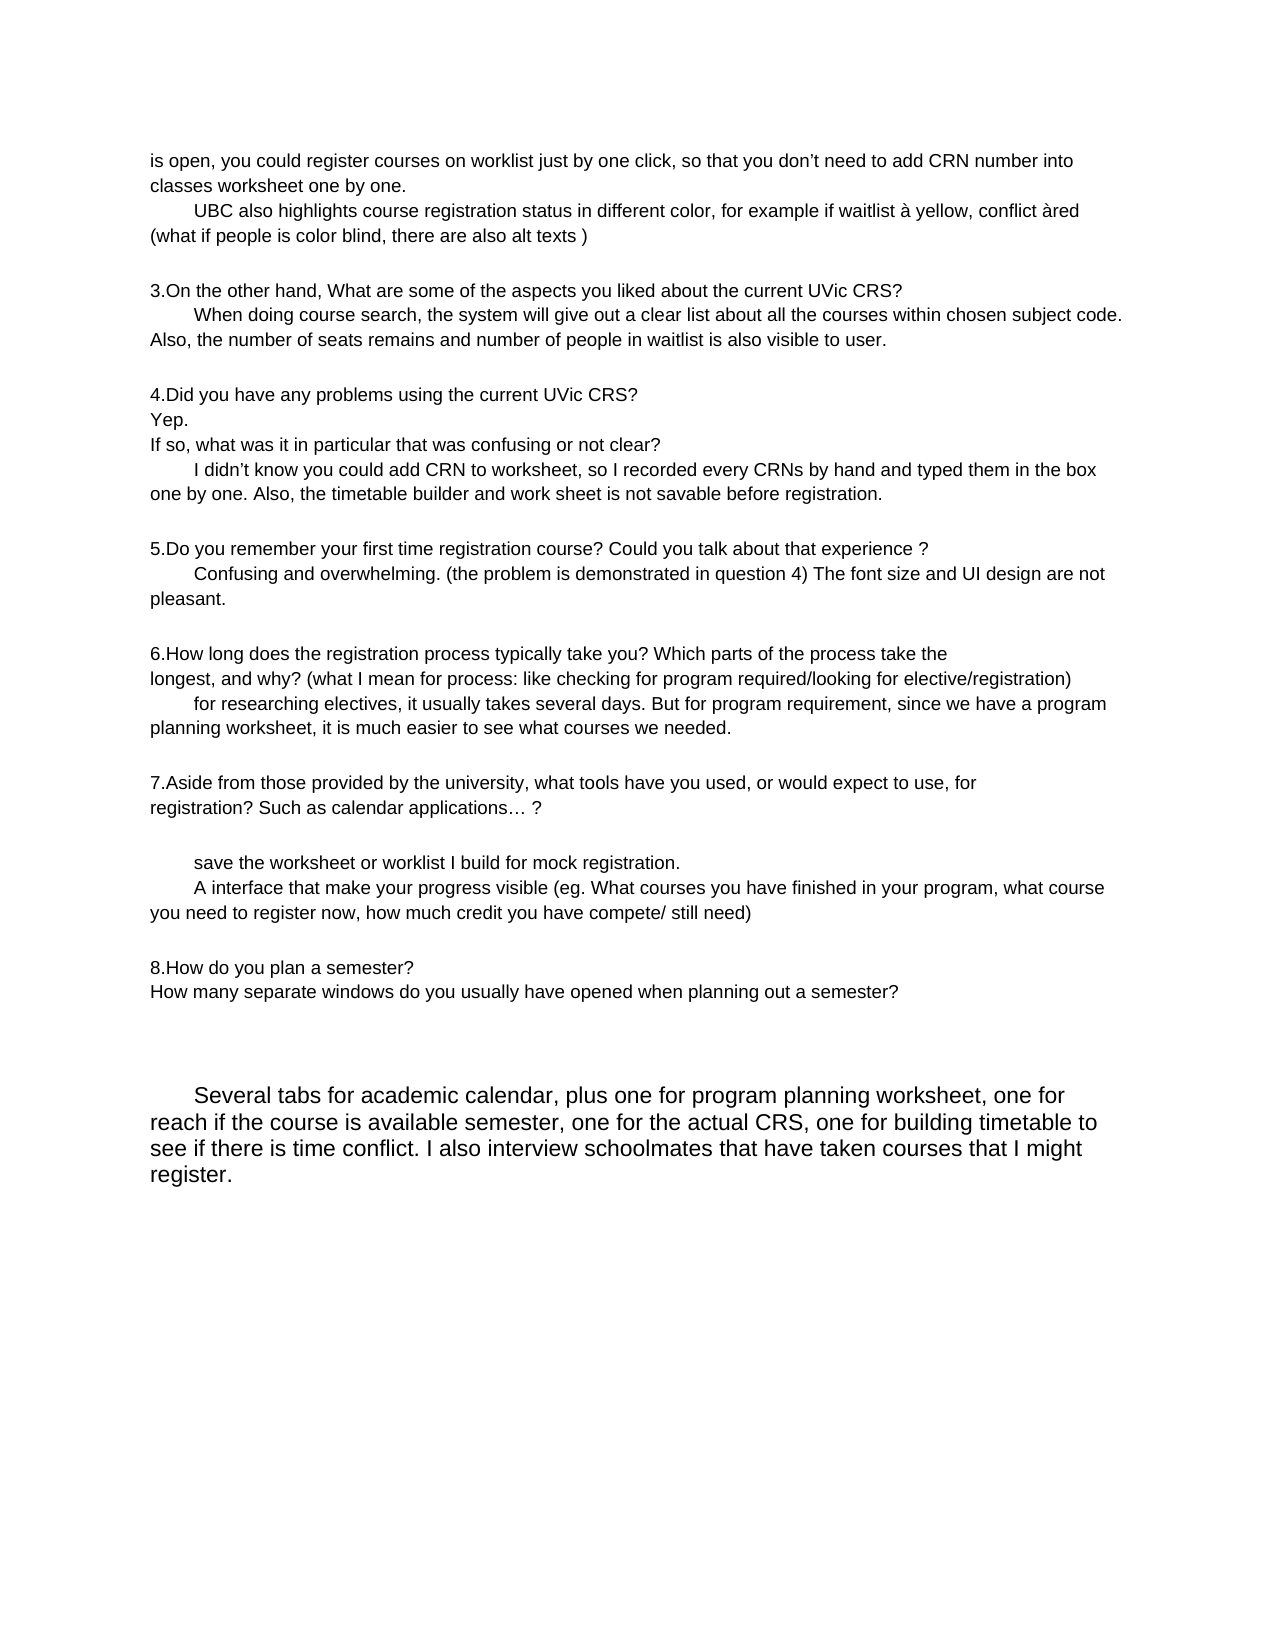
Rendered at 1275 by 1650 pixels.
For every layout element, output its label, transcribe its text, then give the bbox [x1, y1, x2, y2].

text If so, what was it in particular that was confusing or not clear? [150, 433, 1125, 455]
text UBC also highlights course registration status in different color, for example if waitlist à yellow, conflict àred (what if people is color blind, there are also alt texts ) [150, 199, 1125, 246]
text When doing course search, the system will give out a clear list about all the courses within chosen subject code. Also, the number of seats remains and number of people in waitlist is also visible to user. [150, 304, 1125, 351]
text I didn’t know you could add CRN to worksheet, so I recorded every CRNs by hand and typed them in the box one by one. Also, the timetable builder and work sheet is not savable before registration. [150, 458, 1125, 505]
text Several tabs for academic calendar, plus one for program planning worksheet, one for reach if the course is available semester, one for the actual CRS, one for building timetable to see if there is time conflict. I also interview schoolmates that have taken courses that I might register. [150, 1082, 1125, 1188]
text for researching electives, it usually takes several days. But for program requirement, since we have a program planning worksheet, it is much easier to see what courses we needed. [150, 692, 1125, 739]
text Yep. [150, 409, 1125, 430]
text registration? Such as calendar applications… ? [150, 797, 1125, 818]
text 7.Aside from those provided by the university, what tools have you used, or would expect to use, for [150, 772, 1125, 794]
text 3.On the other hand, What are some of the aspects you liked about the current UVic CRS? [150, 279, 1125, 301]
text save the worksheet or worklist I build for mock registration. [150, 852, 1125, 873]
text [150, 150, 1125, 196]
text 8.How do you plan a semester? [150, 956, 1125, 978]
text 6.How long does the registration process typically take you? Which parts of the process take the [150, 643, 1125, 664]
text Confusing and overwhelming. (the problem is demonstrated in question 4) The font size and UI design are not pleasant. [150, 563, 1125, 609]
text How many separate windows do you usually have opened when planning out a semester? [150, 981, 1125, 1003]
text 4.Did you have any problems using the current UVic CRS? [150, 384, 1125, 406]
text A interface that make your progress visible (eg. What courses you have finished in your program, what course you need to register now, how much credit you have compete/ still need) [150, 877, 1125, 923]
text 5.Do you remember your first time registration course? Could you talk about that experience ? [150, 538, 1125, 560]
text longest, and why? (what I mean for process: like checking for program required/looking for elective/registration) [150, 667, 1125, 689]
